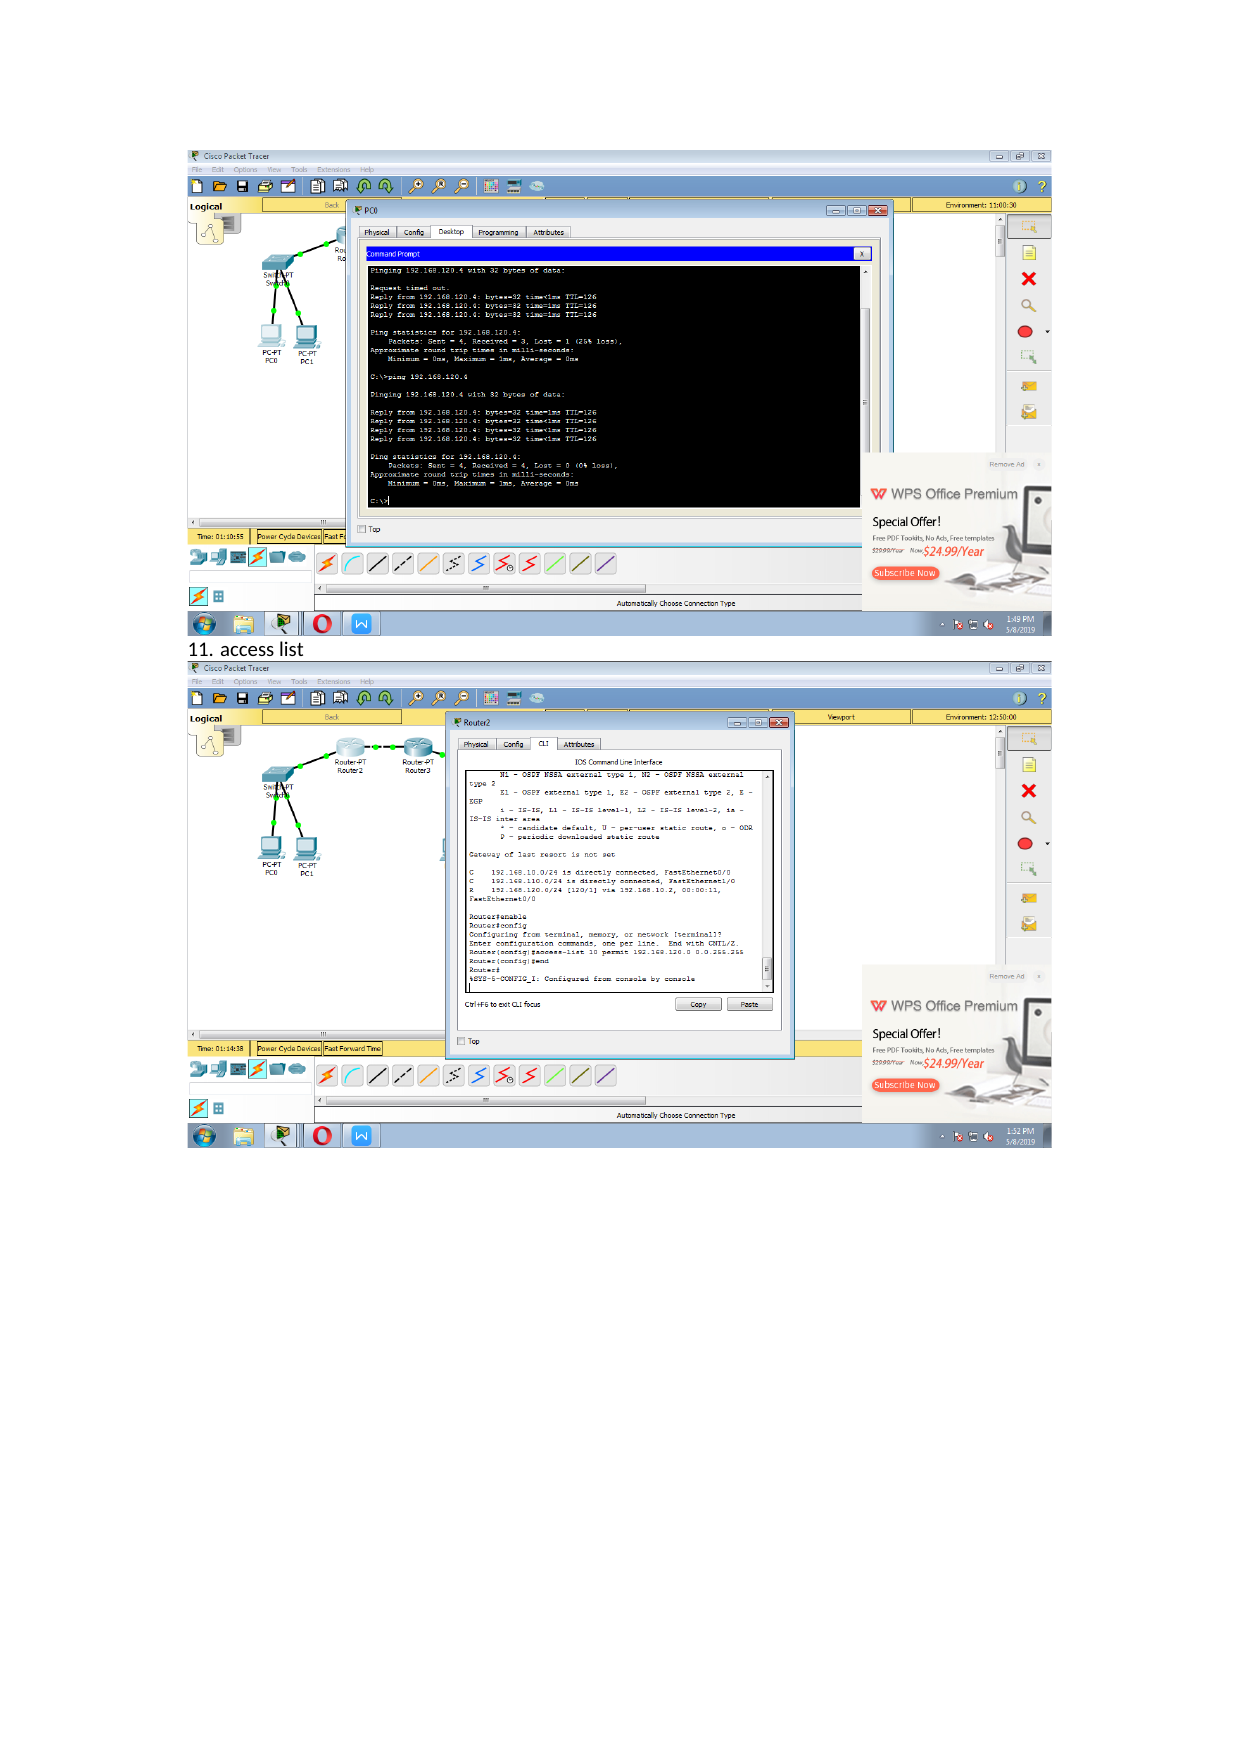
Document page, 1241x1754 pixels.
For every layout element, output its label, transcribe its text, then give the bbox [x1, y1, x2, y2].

picture [187, 150, 1052, 636]
picture [187, 661, 1052, 1148]
